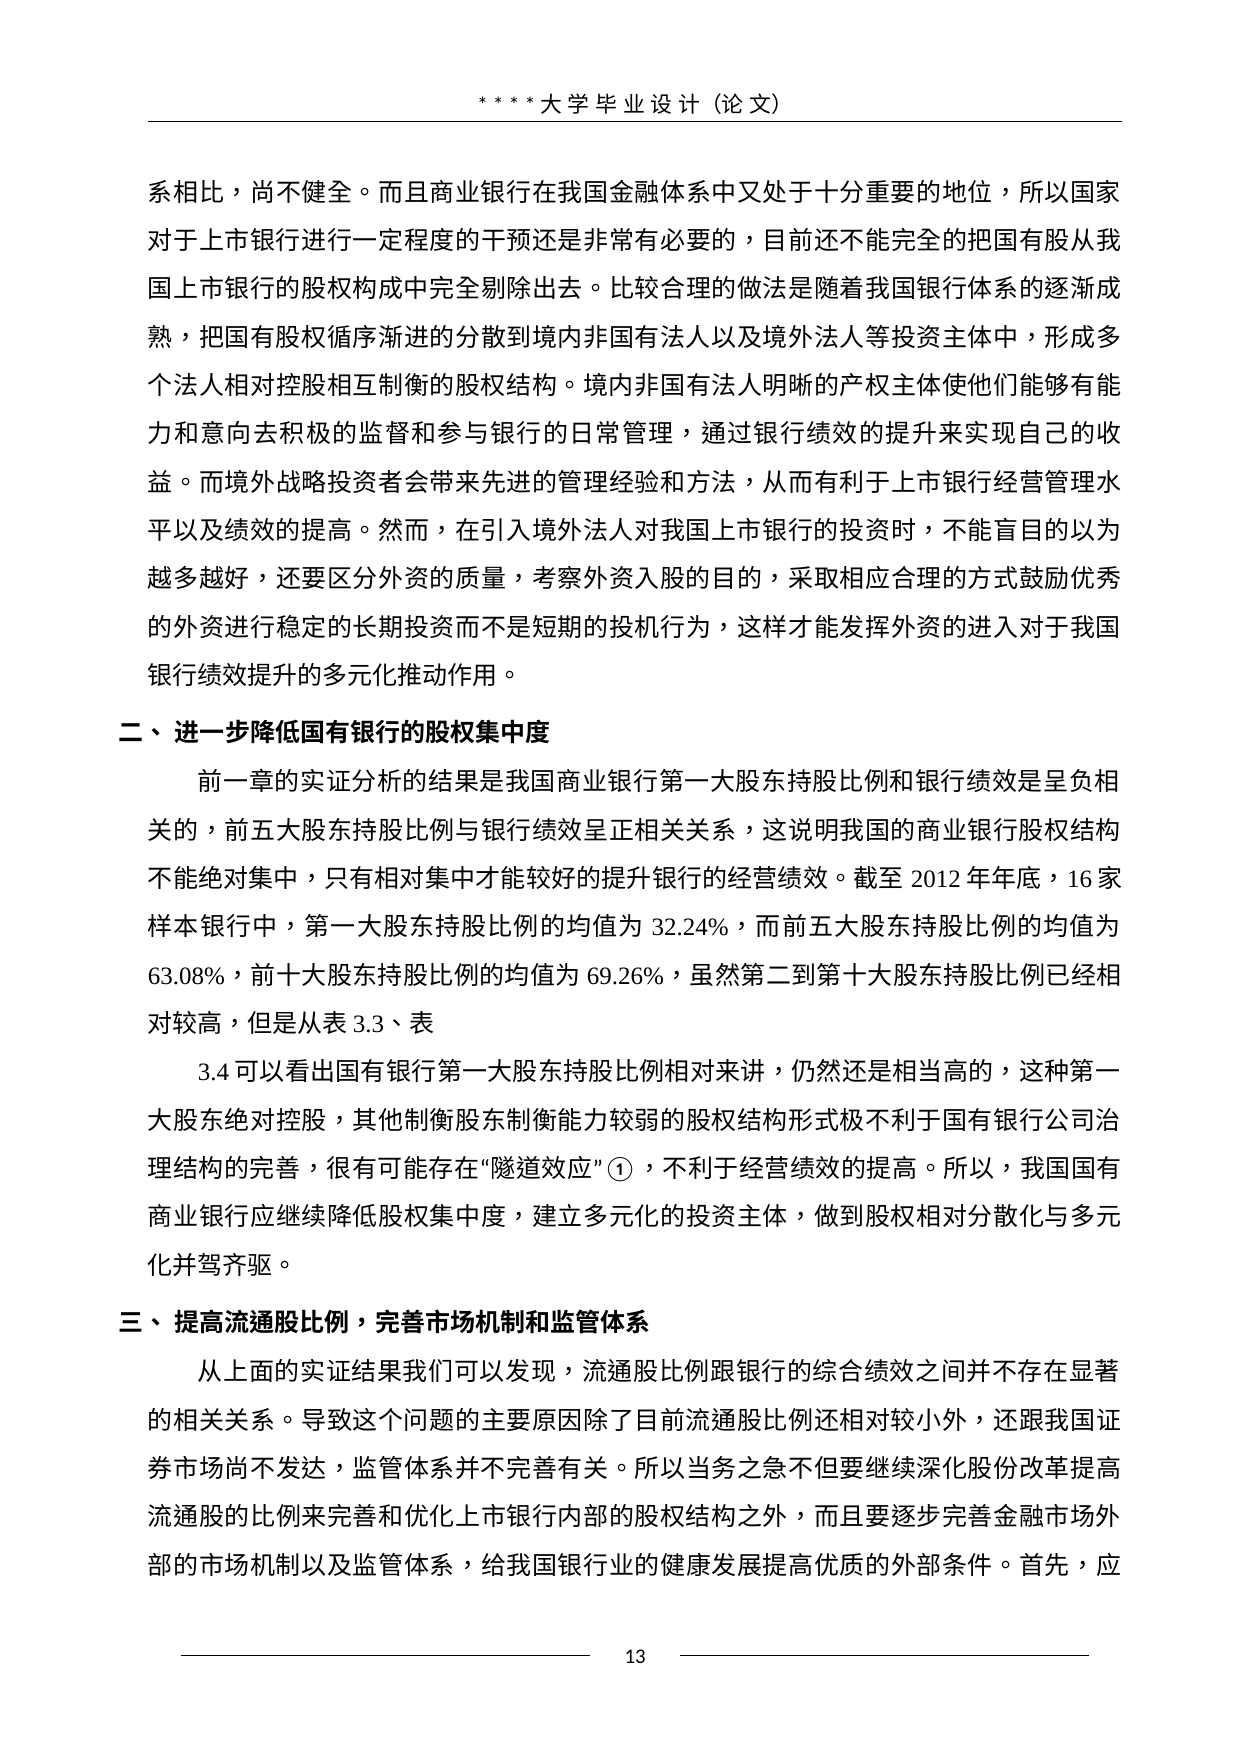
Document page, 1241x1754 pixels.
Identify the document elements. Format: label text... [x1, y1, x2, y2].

subtitle 三、 提高流通股比例，完善市场机制和监管体系 [118, 1304, 1122, 1339]
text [148, 159, 1122, 691]
text 3.4可以看出国有银行第一大股东持股比例相对来讲，仍然还是相当高的，这种第一大股东绝对控股，其他制衡股东制衡能力较弱的股权结构形式极不利于国有银行公司治理结构的完善，很有可能存在“隧道效应”①，不利于经营绩效的提高。所以，我国国有商业银行应继续降低股权集中度，建立多元化的投资主体，做到股权相对分散化与多元化并驾齐驱。 [148, 1039, 1122, 1280]
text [148, 1339, 1122, 1580]
subtitle 二、 进一步降低国有银行的股权集中度 [118, 715, 1122, 749]
text 前一章的实证分析的结果是我国商业银行第一大股东持股比例和银行绩效是呈负相关的，前五大股东持股比例与银行绩效呈正相关关系，这说明我国的商业银行股权结构不能绝对集中，只有相对集中才能较好的提升银行的经营绩效。截至2012年年底，16家样本银行中，第一大股东持股比例的均值为32.24%，而前五大股东持股比例的均值为63.08%，前十大股东持股比例的均值为69.26%，虽然第二到第十大股东持股比例已经相对较高，但是从表3.3、表 [148, 749, 1122, 1039]
